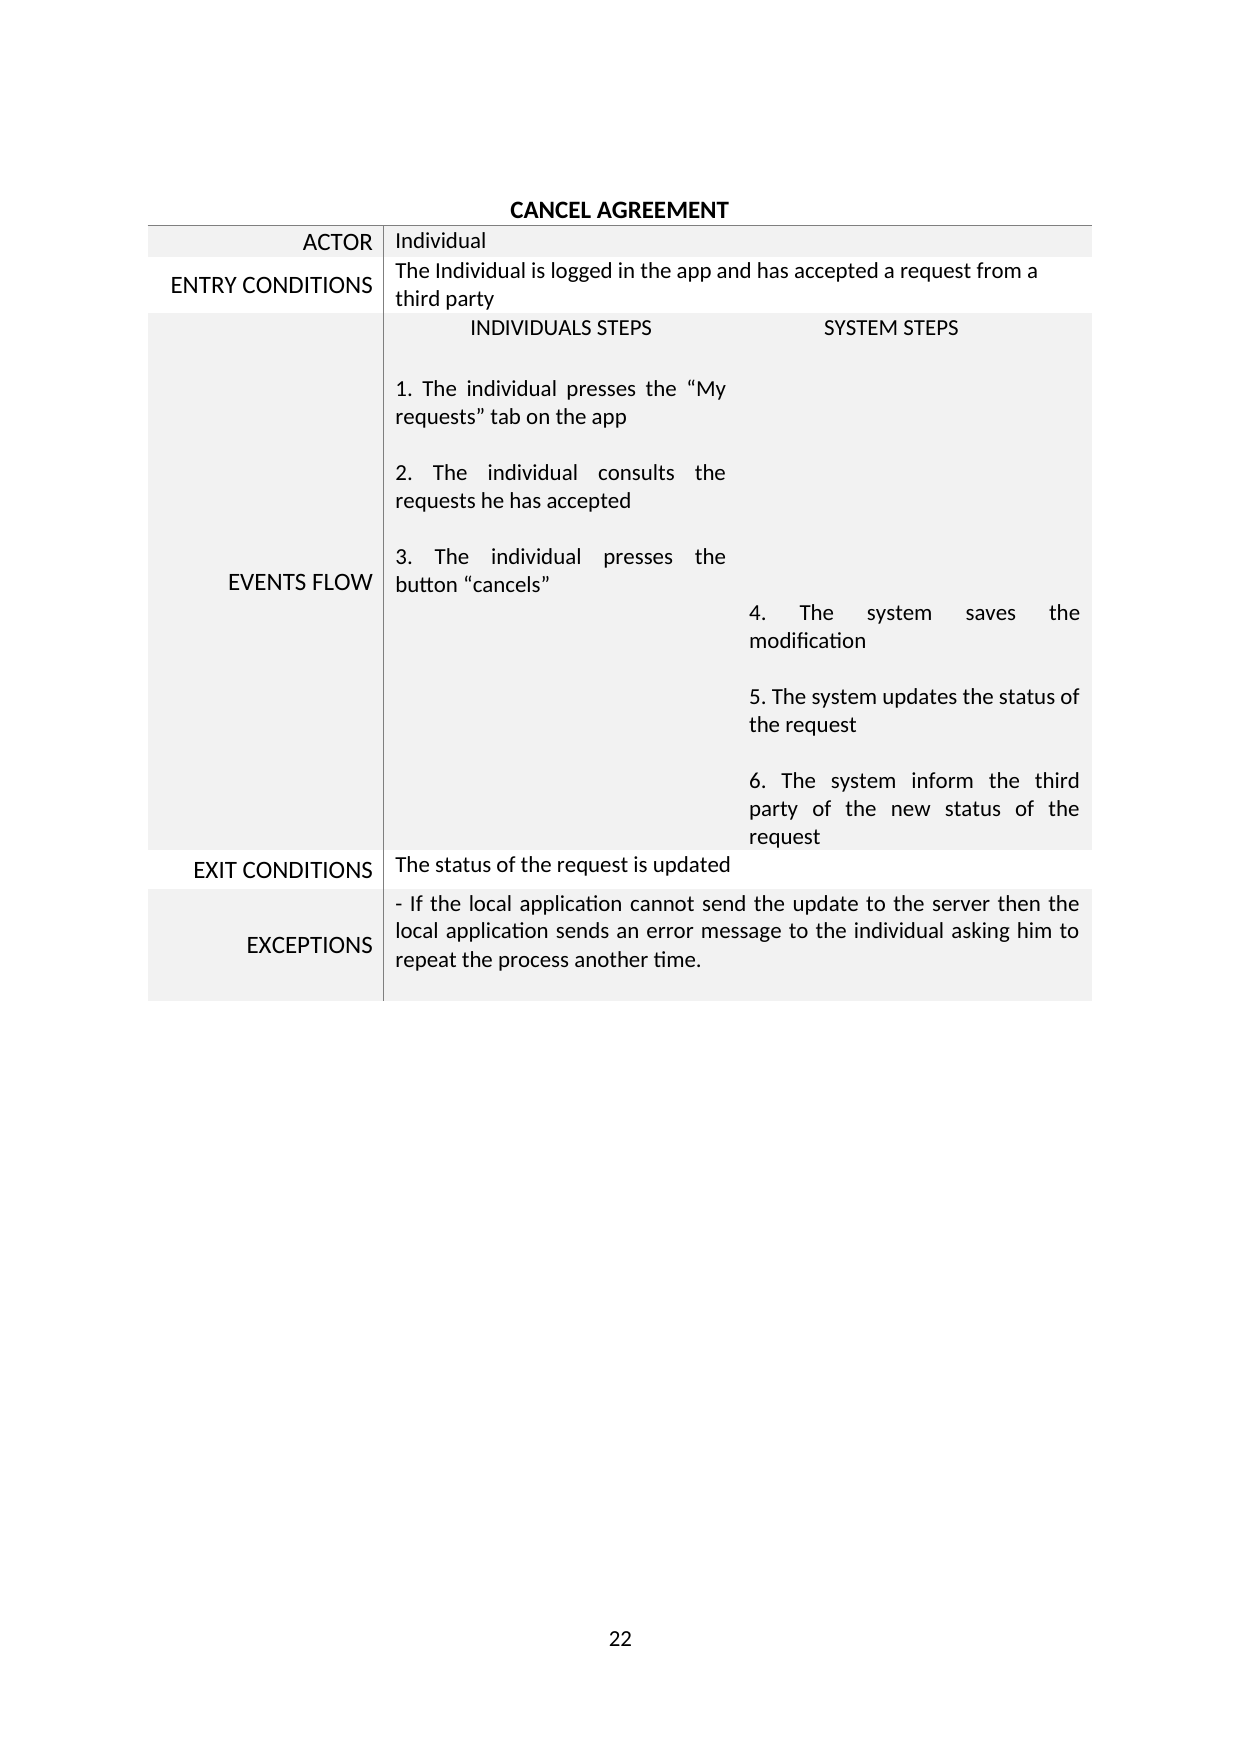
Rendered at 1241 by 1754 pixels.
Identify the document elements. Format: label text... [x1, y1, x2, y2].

table_cell Events flow [148, 313, 383, 850]
table_cell Exceptions [148, 889, 383, 1001]
table_cell 4. The system saves the modification 5. The system updates the status of the request 6. The system inform the third party of the new status of the request [738, 374, 1092, 850]
table_cell The status of the request is updated [384, 850, 1092, 889]
table_cell INDIVIDUALS STEPS [384, 313, 738, 374]
table_cell - If the local application cannot send the update to the server then the local application sends an error message to the individual asking him to repeat the process another time. [384, 889, 1092, 1001]
table_cell Individual [384, 226, 1092, 257]
table_cell Exit conditions [148, 850, 383, 889]
table_cell SYSTEM STEPS [738, 313, 1092, 374]
table_cell 1. The individual presses the “My requests” tab on the app 2. The individual consults the requests he has accepted 3. The individual presses the button “cancels” [384, 374, 738, 850]
table_cell Actor [148, 226, 383, 257]
table_cell The Individual is logged in the app and has accepted a request from a third party [384, 257, 1092, 313]
table_header Cancel agreement [148, 195, 1092, 225]
table_cell Entry Conditions [148, 257, 383, 313]
